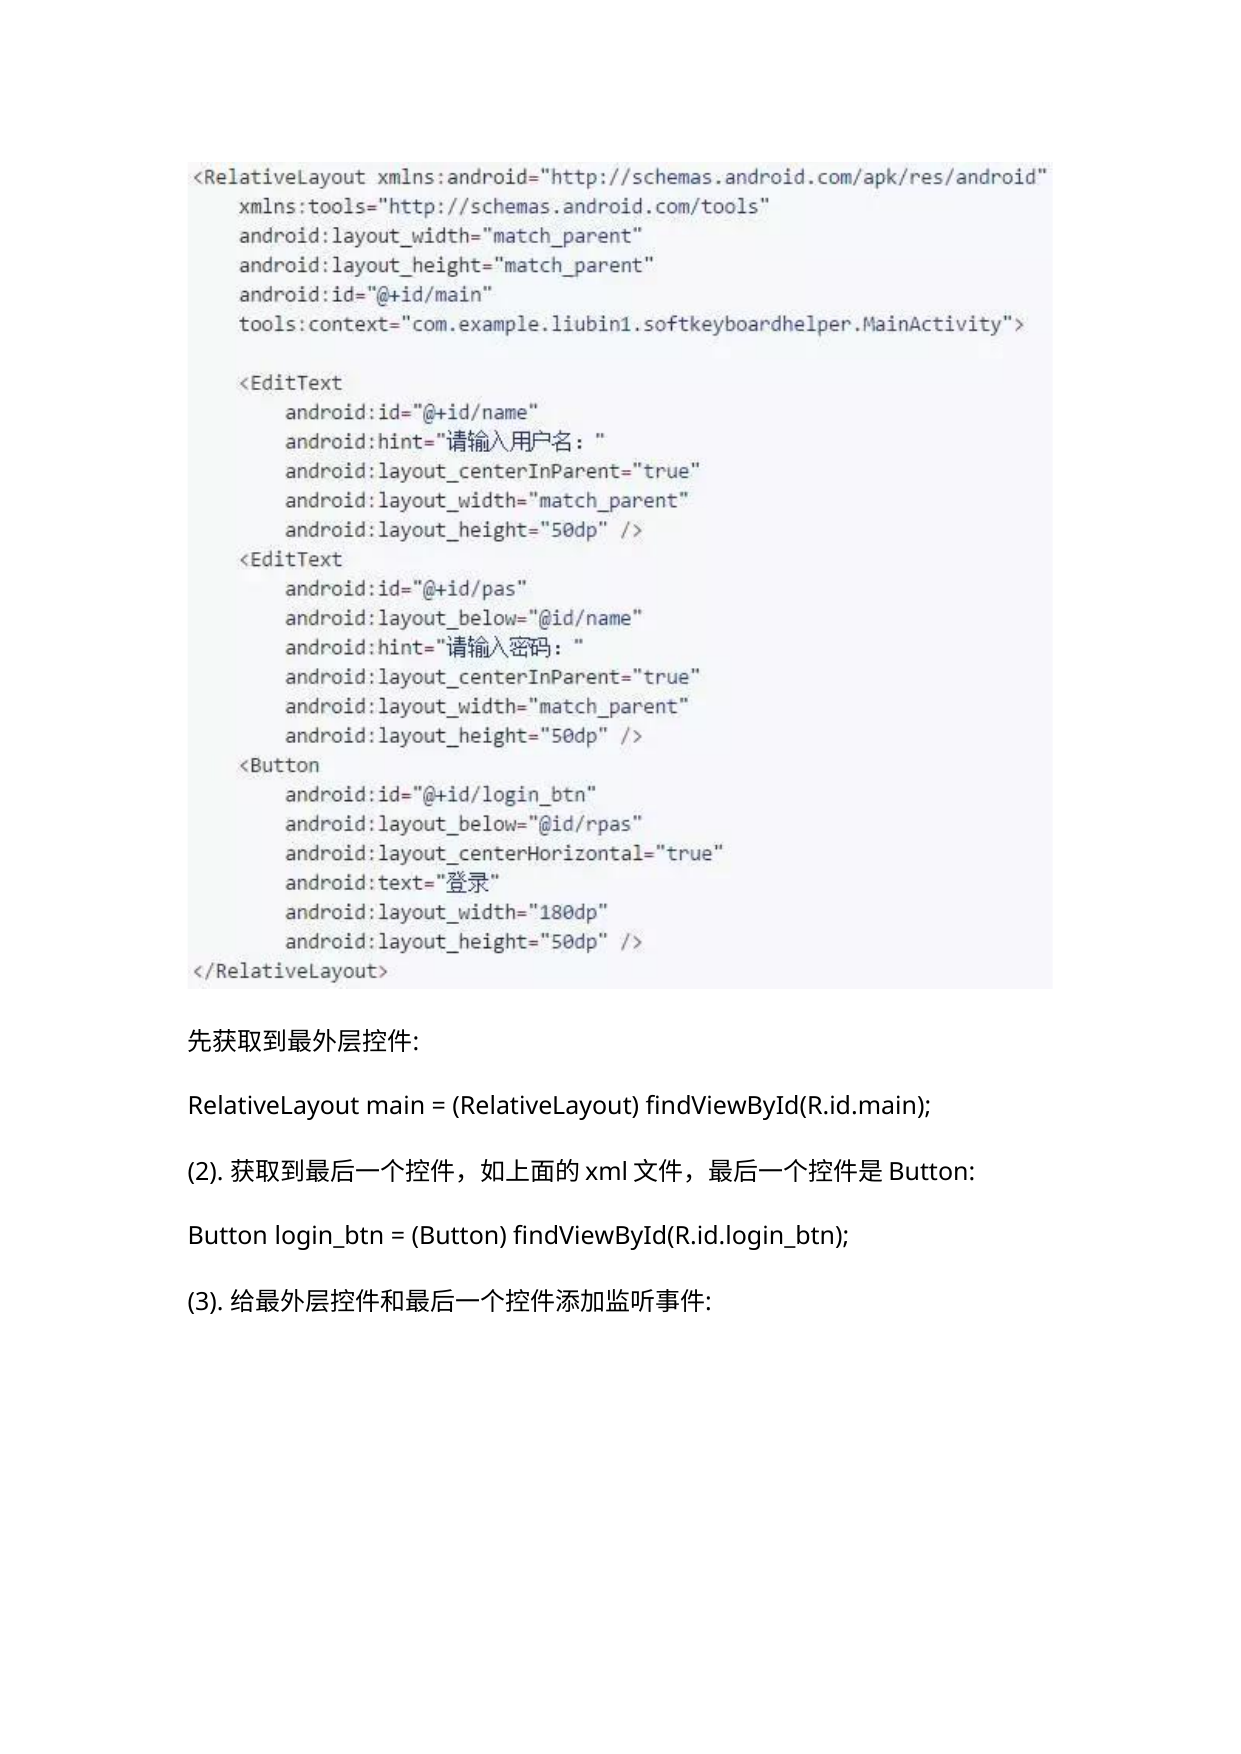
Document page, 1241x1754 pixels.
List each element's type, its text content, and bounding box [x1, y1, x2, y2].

text (3). 给最外层控件和最后一个控件添加监听事件: [187, 1267, 1053, 1332]
picture [187, 162, 1053, 989]
text 先获取到最外层控件: [187, 1007, 1053, 1072]
text Button login_btn = (Button) findViewById(R.id.login_btn); [187, 1202, 1053, 1267]
text (2). 获取到最后一个控件，如上面的xml文件，最后一个控件是Button: [187, 1137, 1053, 1202]
text RelativeLayout main = (RelativeLayout) findViewById(R.id.main); [187, 1072, 1053, 1137]
